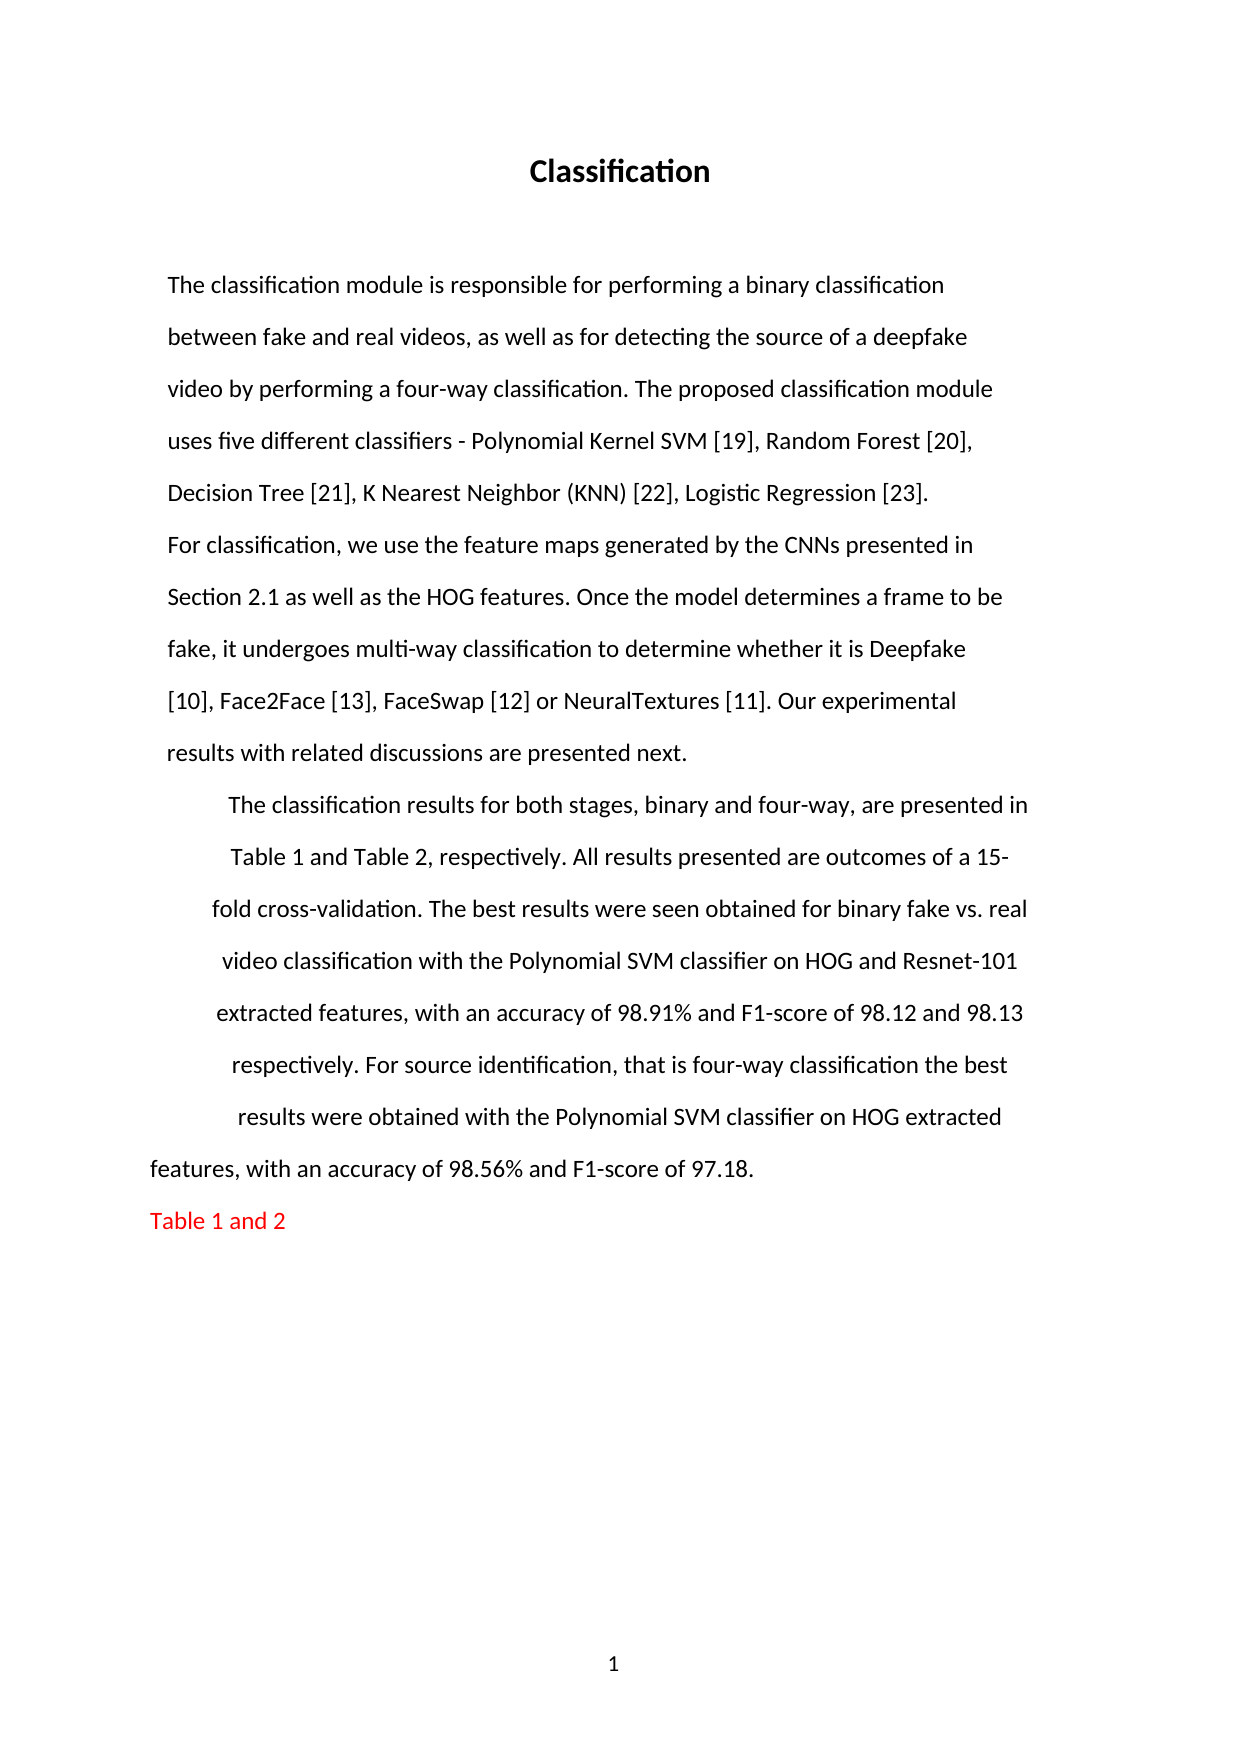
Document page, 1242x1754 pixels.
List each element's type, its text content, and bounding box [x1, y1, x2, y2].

subtitle fake, it undergoes multi-way classification to determine whether it is Deepfake [167, 633, 1073, 664]
subtitle Decision Tree [21], K Nearest Neighbor (KNN) [22], Logistic Regression [23]. [167, 477, 1073, 508]
subtitle fold cross-validation. The best results were seen obtained for binary fake vs. real [167, 893, 1073, 923]
subtitle results were obtained with the Polynomial SVM classifier on HOG extracted [167, 1101, 1073, 1131]
subtitle respectively. For source identification, that is four-way classification the best [167, 1049, 1073, 1079]
subtitle For classification, we use the feature maps generated by the CNNs presented in [167, 529, 1073, 560]
subtitle features, with an accuracy of 98.56% and F1-score of 97.18. [150, 1153, 1090, 1183]
subtitle results with related discussions are presented next. [150, 737, 1090, 768]
subtitle Table 1 and Table 2, respectively. All results presented are outcomes of a 15- [167, 841, 1073, 872]
subtitle video by performing a four-way classification. The proposed classification module [167, 373, 1073, 404]
subtitle Table 1 and 2 [150, 1205, 1090, 1235]
subtitle between fake and real videos, as well as for detecting the source of a deepfake [167, 321, 1073, 352]
subtitle extracted features, with an accuracy of 98.91% and F1-score of 98.12 and 98.13 [167, 997, 1073, 1027]
subtitle video classification with the Polynomial SVM classifier on HOG and Resnet-101 [167, 945, 1073, 976]
subtitle The classification module is responsible for performing a binary classification [167, 269, 1073, 300]
subtitle The classification results for both stages, binary and four-way, are presented in [167, 789, 1073, 819]
subtitle Section 2.1 as well as the HOG features. Once the model determines a frame to be [167, 581, 1073, 612]
subtitle [10], Face2Face [13], FaceSwap [12] or NeuralTextures [11]. Our experimental [167, 685, 1073, 716]
subtitle Classification [167, 150, 1073, 191]
subtitle uses five different classifiers - Polynomial Kernel SVM [19], Random Forest [20], [167, 425, 1073, 456]
